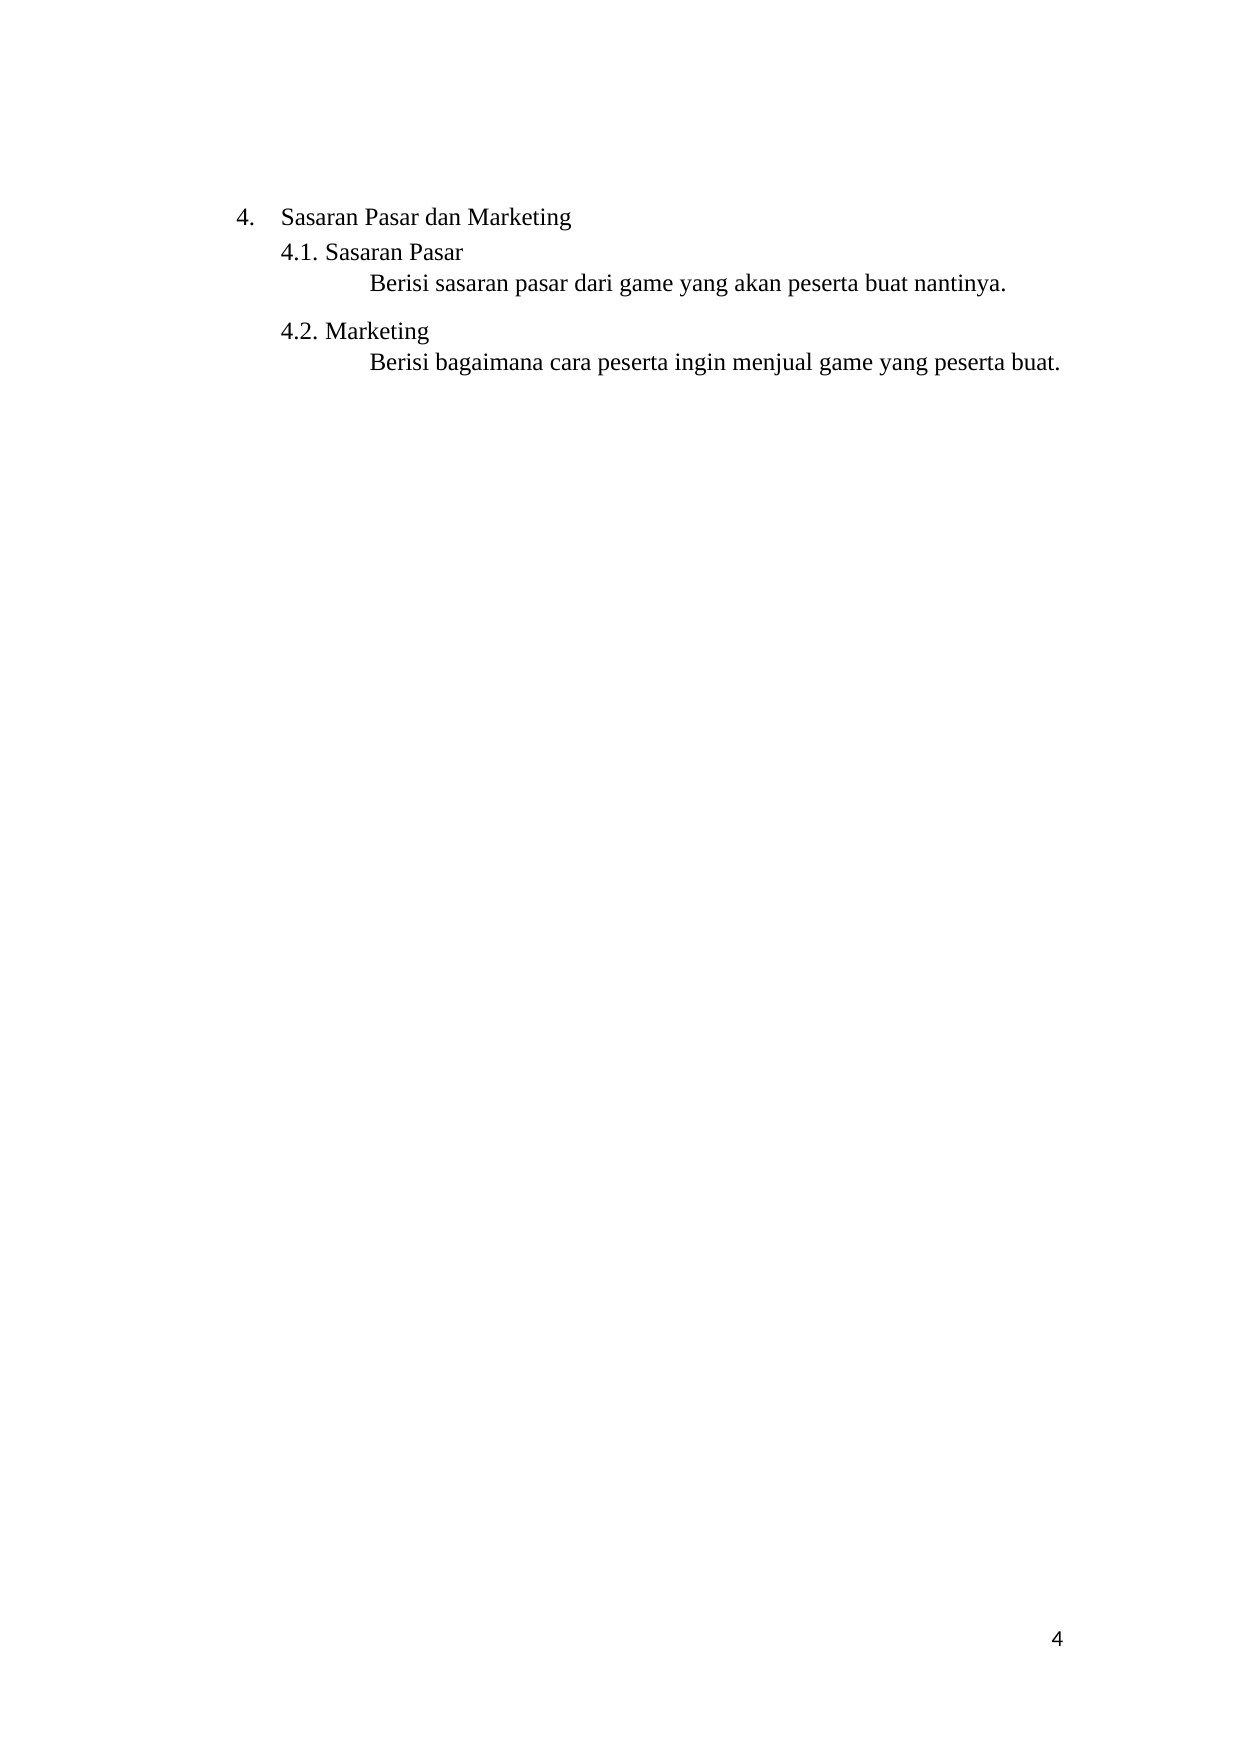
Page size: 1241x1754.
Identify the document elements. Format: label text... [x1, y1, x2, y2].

text Berisi sasaran pasar dari game yang akan peserta buat nantinya. [325, 268, 1063, 297]
subtitle Marketing [281, 316, 1063, 345]
text Berisi bagaimana cara peserta ingin menjual game yang peserta buat. [325, 347, 1063, 406]
subtitle Sasaran Pasar [281, 237, 1063, 266]
subtitle Sasaran Pasar dan Marketing [236, 202, 1063, 231]
